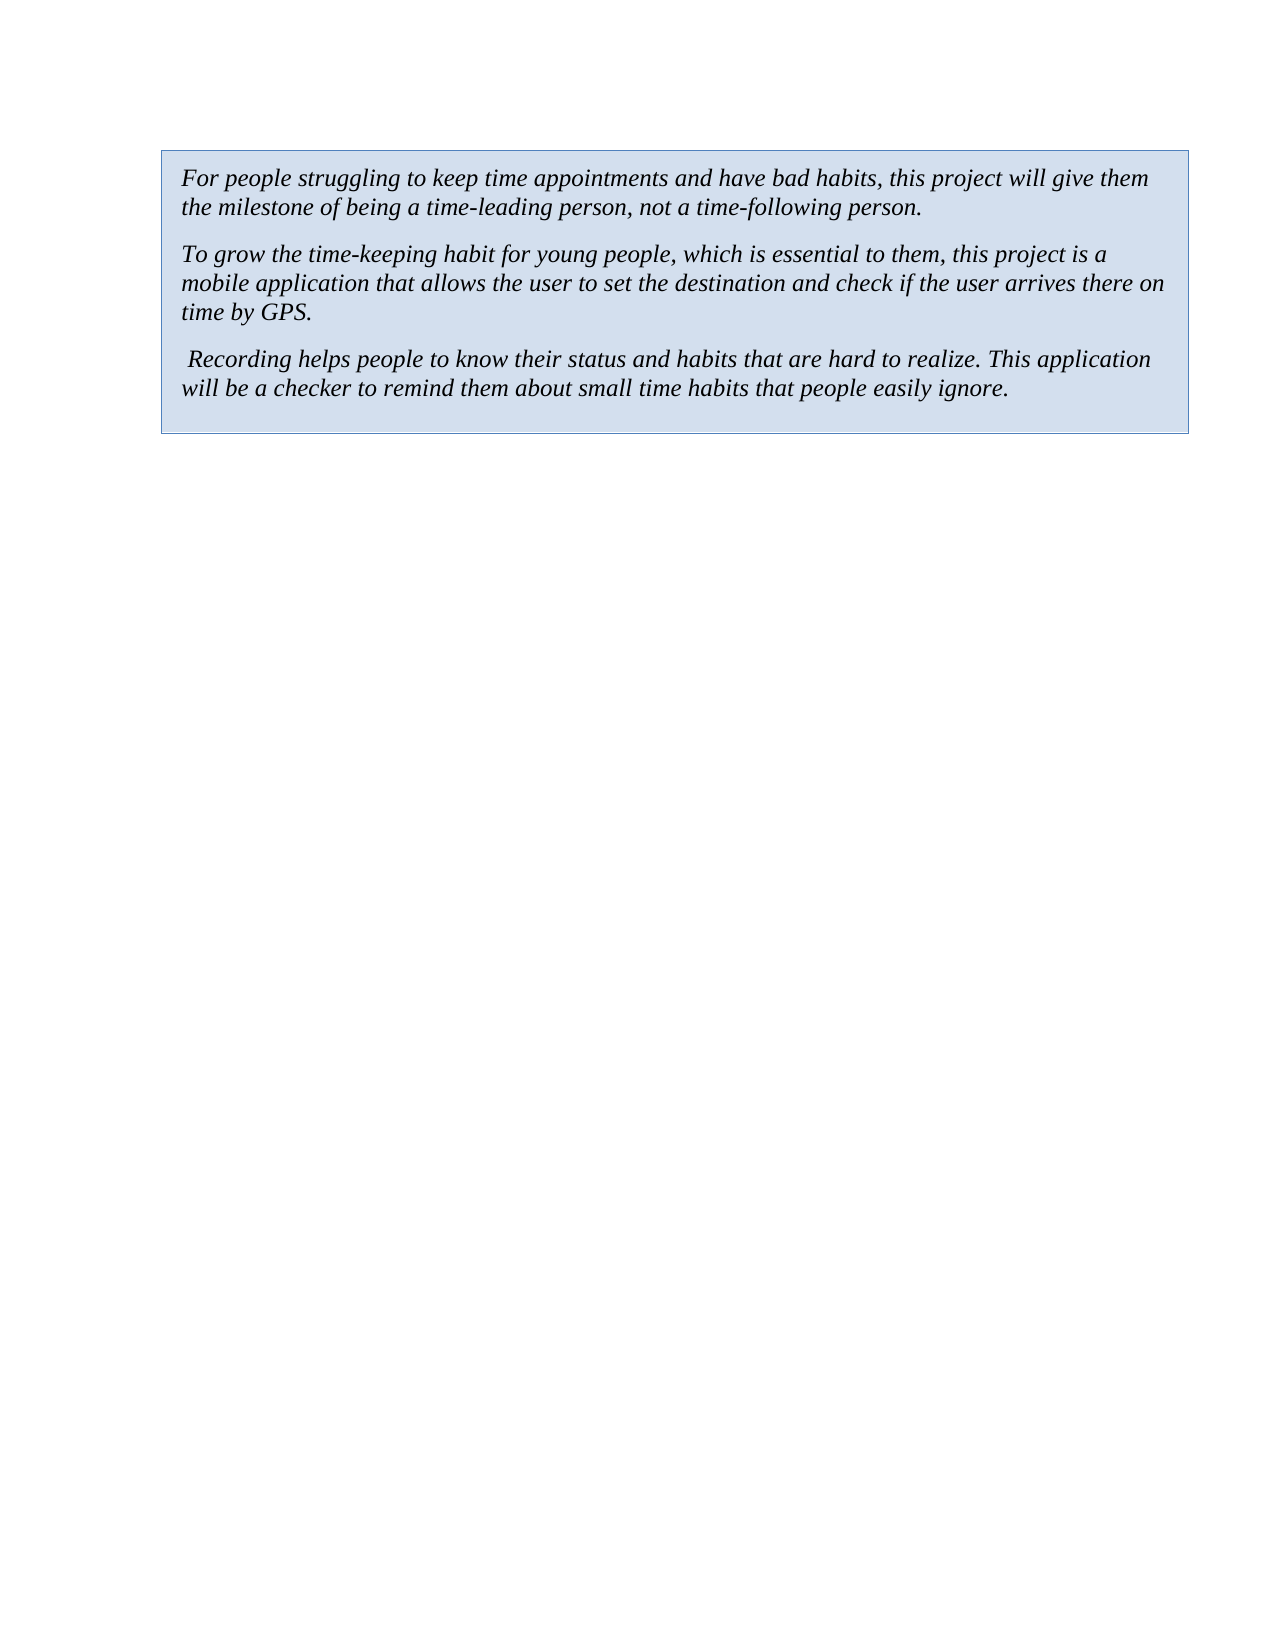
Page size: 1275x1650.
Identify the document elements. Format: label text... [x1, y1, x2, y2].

table_header For people struggling to keep time appointments and have bad habits, this project will give them the milestone of being a time-leading person, not a time-following person. To grow the time-keeping habit for young people, which is essential to them, this project is a mobile application that allows the user to set the destination and check if the user arrives there on time by GPS. Recording helps people to know their status and habits that are hard to realize. This application will be a checker to remind them about small time habits that people easily ignore. [162, 151, 1188, 432]
